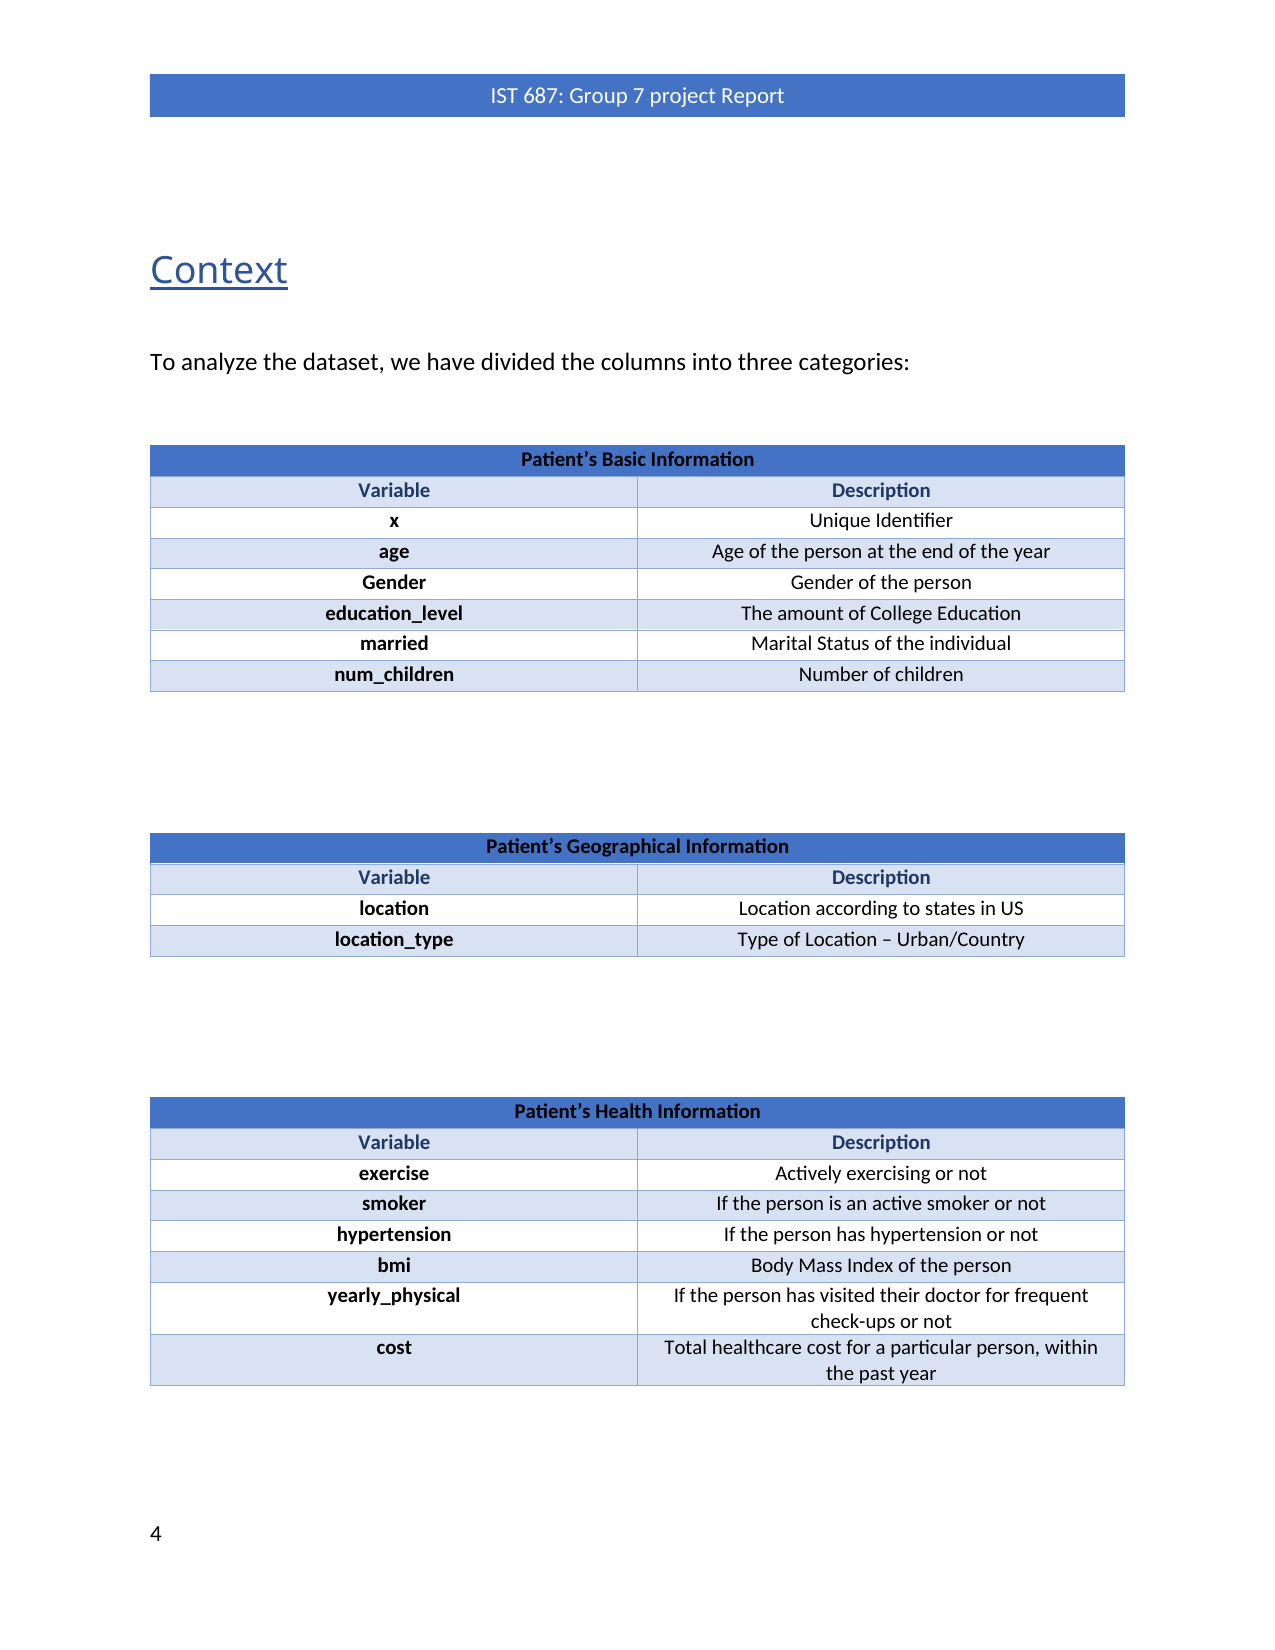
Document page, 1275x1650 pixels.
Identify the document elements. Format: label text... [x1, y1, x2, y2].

table_cell Variable [151, 1129, 637, 1159]
table_cell num_children [151, 661, 637, 691]
table_cell Total healthcare cost for a particular person, within the past year [638, 1335, 1124, 1385]
table_cell education_level [151, 600, 637, 629]
table_cell exercise [151, 1160, 637, 1189]
table_cell Description [638, 1129, 1124, 1159]
table_cell location_type [151, 926, 637, 956]
table_cell Variable [151, 477, 637, 507]
table_cell Actively exercising or not [638, 1160, 1124, 1189]
table_cell Variable [151, 865, 637, 894]
table_cell The amount of College Education [638, 600, 1124, 629]
table_cell Marital Status of the individual [638, 631, 1124, 660]
table_header Patient’s Geographical Information [151, 834, 1124, 863]
subtitle Context [150, 244, 1125, 295]
table_cell If the person is an active smoker or not [638, 1191, 1124, 1220]
table_cell If the person has hypertension or not [638, 1221, 1124, 1251]
table_cell x [151, 508, 637, 537]
table_cell Location according to states in US [638, 895, 1124, 925]
table_cell cost [151, 1335, 637, 1385]
table_cell age [151, 539, 637, 568]
table_cell Number of children [638, 661, 1124, 691]
table_cell Gender of the person [638, 569, 1124, 599]
table_cell bmi [151, 1252, 637, 1282]
table_cell Unique Identifier [638, 508, 1124, 537]
table_cell Body Mass Index of the person [638, 1252, 1124, 1282]
text To analyze the dataset, we have divided the columns into three categories: [150, 346, 1125, 376]
table_cell If the person has visited their doctor for frequent check-ups or not [638, 1283, 1124, 1333]
table_cell location [151, 895, 637, 925]
table_cell Age of the person at the end of the year [638, 539, 1124, 568]
table_header Patient’s Health Information [151, 1098, 1124, 1128]
table_cell married [151, 631, 637, 660]
table_cell Type of Location – Urban/Country [638, 926, 1124, 956]
table_header Patient’s Basic Information [151, 446, 1124, 476]
table_cell Gender [151, 569, 637, 599]
table_cell smoker [151, 1191, 637, 1220]
table_cell Description [638, 865, 1124, 894]
table_cell yearly_physical [151, 1283, 637, 1333]
table_cell hypertension [151, 1221, 637, 1251]
table_cell Description [638, 477, 1124, 507]
